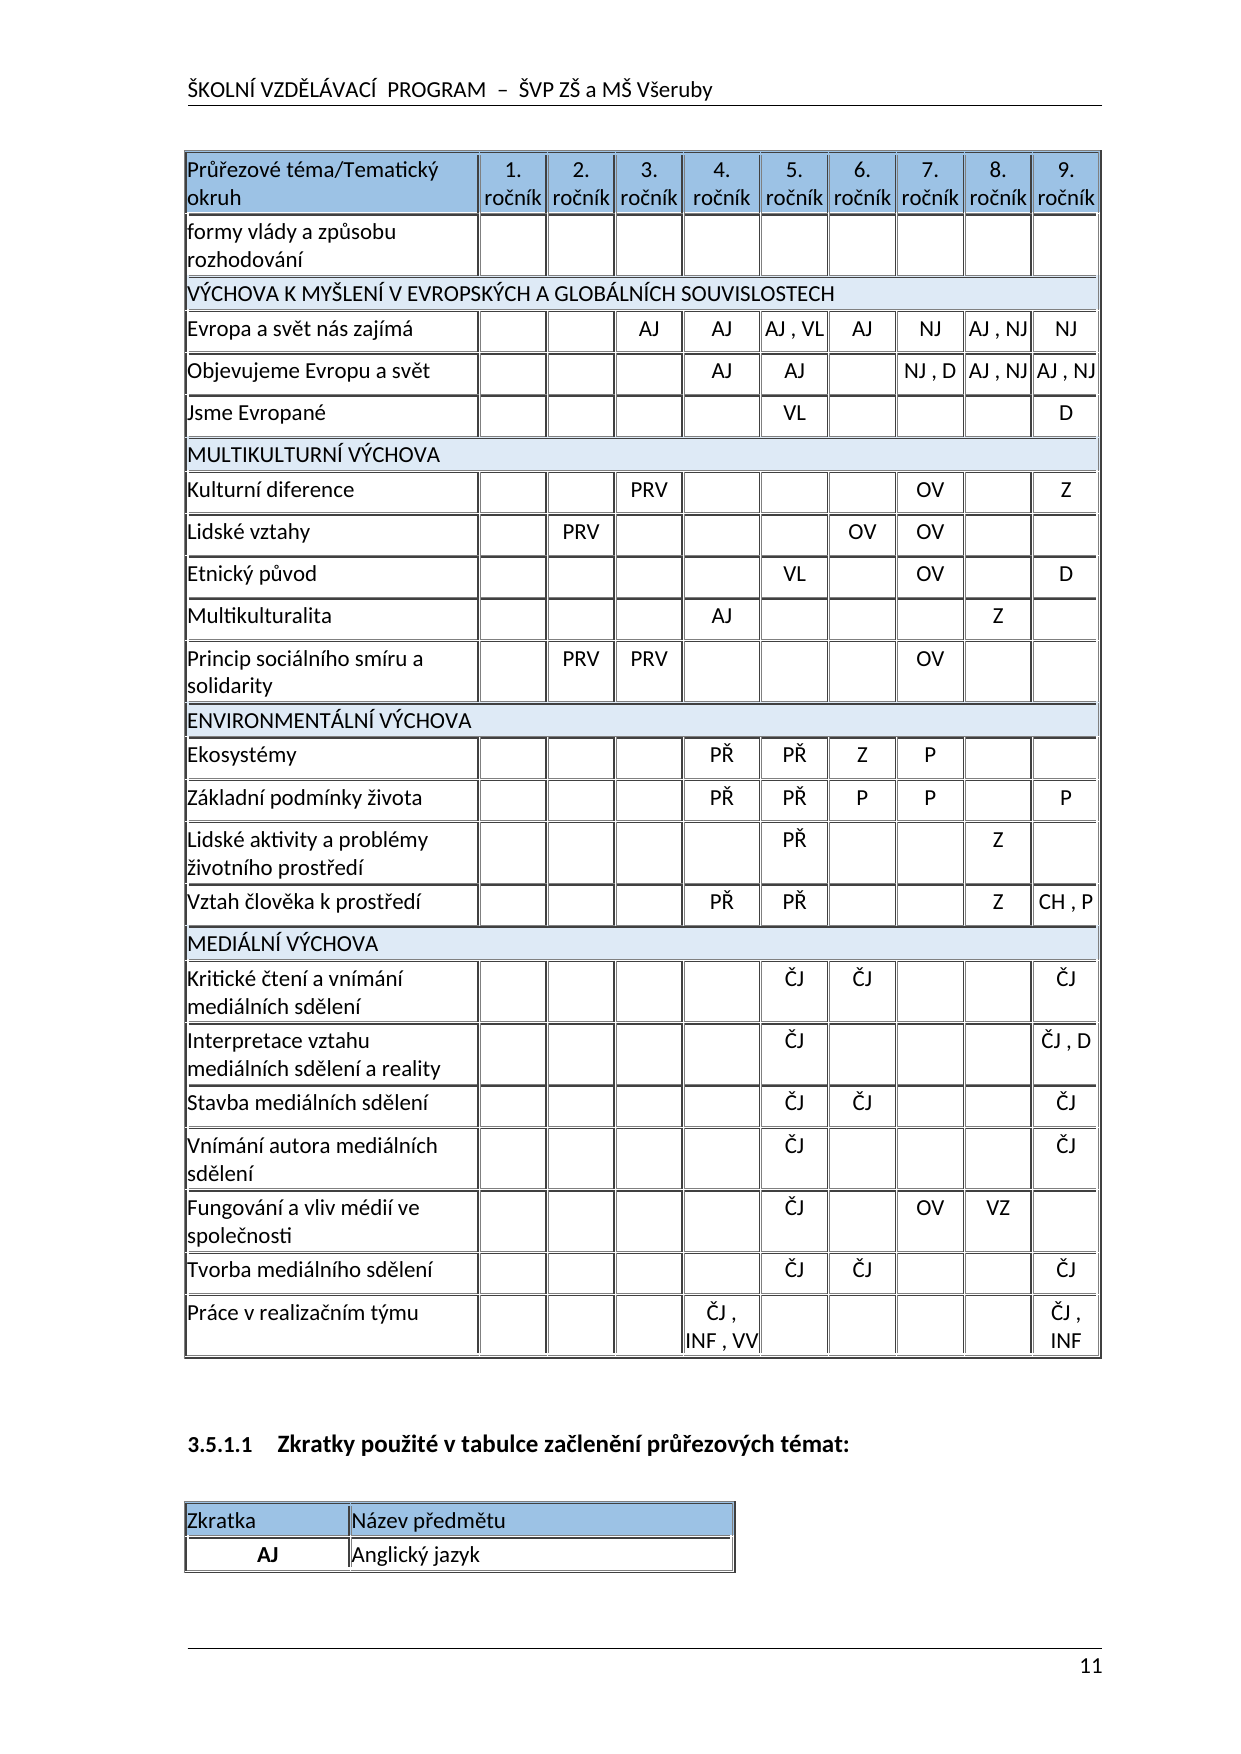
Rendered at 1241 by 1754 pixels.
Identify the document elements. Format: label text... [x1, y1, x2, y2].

table_cell ČJ [1034, 959, 1098, 1021]
table_cell [966, 473, 1030, 512]
table_cell [617, 823, 681, 882]
table_cell [966, 962, 1030, 1021]
table_cell D [1034, 555, 1100, 597]
table_cell [685, 823, 759, 882]
table_cell PŘ [762, 886, 827, 924]
table_cell [830, 1192, 895, 1251]
table_cell [549, 600, 613, 639]
table_cell [830, 600, 895, 639]
table_cell [617, 1254, 681, 1293]
table_cell [481, 1254, 545, 1293]
table_cell Fungování a vliv médií ve společnosti [185, 1188, 479, 1251]
table_cell AJ [685, 355, 759, 393]
table_cell [966, 739, 1030, 778]
table_cell [685, 1192, 759, 1251]
table_cell ČJ [762, 1192, 827, 1251]
table_cell P [898, 739, 963, 778]
table_cell PRV [617, 473, 681, 512]
table_cell [828, 1293, 896, 1355]
table_cell Princip sociálního smíru a solidarity [187, 639, 478, 701]
table_cell Práce v realizačním týmu [187, 1293, 479, 1355]
table_cell ČJ [762, 1025, 827, 1084]
table_cell [547, 1296, 615, 1355]
table_cell [481, 781, 545, 820]
table_cell [549, 397, 613, 436]
table_cell Základní podmínky života [187, 778, 478, 820]
table_cell [481, 1192, 545, 1251]
table_cell [1034, 639, 1098, 701]
table_cell D , OV [1034, 213, 1100, 275]
table_cell [617, 886, 681, 924]
table_cell VL [762, 397, 827, 436]
table_cell VZ [966, 1192, 1030, 1251]
table_cell Evropa a svět nás zajímá [187, 309, 478, 351]
table_cell [549, 1254, 613, 1293]
table_cell Vztah člověka k prostředí [185, 883, 477, 924]
table_cell Objevujeme Evropu a svět [185, 351, 479, 393]
table_cell [617, 355, 681, 393]
table_cell [685, 558, 759, 597]
table_cell [481, 473, 545, 512]
table_cell AJ , NJ [966, 355, 1030, 393]
table_cell Z [966, 886, 1030, 924]
table_cell NJ , D [898, 355, 963, 393]
table_cell [617, 962, 681, 1021]
table_cell [481, 516, 545, 554]
table_cell [762, 642, 827, 701]
table_cell [966, 397, 1030, 436]
table_cell [481, 312, 545, 351]
table_cell ČJ [1034, 1084, 1098, 1126]
table_cell [830, 886, 895, 924]
table_cell PRV [549, 516, 613, 554]
table_cell AJ [685, 600, 759, 639]
table_cell [549, 1087, 613, 1126]
table_cell [1032, 1188, 1100, 1251]
table_cell [549, 739, 613, 778]
table_cell ČJ [762, 1254, 827, 1293]
table_cell [549, 886, 613, 924]
table_cell AJ [830, 312, 895, 351]
table_cell ČJ [1034, 1251, 1098, 1293]
table_cell [1034, 820, 1098, 882]
table_cell [966, 1129, 1030, 1188]
table_cell OV [898, 642, 963, 701]
table_cell [685, 216, 759, 275]
table_cell [964, 1293, 1032, 1355]
table_cell [479, 1296, 547, 1355]
table_cell [481, 823, 545, 882]
table_cell [481, 1087, 545, 1126]
table_cell VL [762, 558, 827, 597]
table_cell OV [898, 558, 963, 597]
table_cell [966, 781, 1030, 820]
table_cell [685, 1025, 759, 1084]
table_cell P [830, 781, 895, 820]
table_cell [549, 823, 613, 882]
table_cell [966, 1254, 1030, 1293]
table_cell [617, 1025, 681, 1084]
table_cell [617, 739, 681, 778]
table_cell Vnímání autora mediálních sdělení [187, 1126, 478, 1188]
table_cell CH , P [1034, 883, 1100, 924]
table_cell AJ , VL [762, 312, 827, 351]
table_cell [615, 1296, 683, 1355]
table_cell OV [898, 516, 963, 554]
table_cell NJ [898, 312, 963, 351]
table_cell Multikulturalita [187, 597, 477, 639]
table_cell [685, 642, 759, 701]
table_cell Lidské vztahy [187, 512, 478, 554]
table_cell [830, 473, 895, 512]
table_cell [481, 600, 545, 639]
table_cell OV [898, 473, 963, 512]
table_cell [617, 216, 681, 275]
table_cell PRV [617, 642, 681, 701]
table_cell [1034, 736, 1100, 778]
table_cell [898, 823, 963, 882]
table_cell Z [966, 823, 1030, 882]
table_cell [898, 1254, 963, 1293]
table_cell [966, 642, 1030, 701]
table_cell [898, 1087, 963, 1126]
table_cell Etnický původ [185, 555, 477, 597]
table_cell PŘ [762, 823, 827, 882]
table_cell Kulturní diference [187, 470, 478, 512]
table_cell AJ [185, 1535, 350, 1570]
table_cell [481, 1025, 545, 1084]
table_cell [617, 397, 681, 436]
table_cell ČJ [762, 1129, 827, 1188]
table_cell [481, 1129, 545, 1188]
table_cell PŘ [685, 739, 759, 778]
table_cell [549, 1025, 613, 1084]
table_cell [481, 355, 545, 393]
table_cell [549, 473, 613, 512]
table_cell PŘ [762, 781, 827, 820]
table_cell Lidské aktivity a problémy životního prostředí [187, 820, 478, 882]
table_cell [549, 962, 613, 1021]
table_cell [617, 600, 681, 639]
table_cell [549, 355, 613, 393]
table_cell [481, 216, 545, 275]
table_cell [1034, 597, 1098, 639]
table_cell [966, 1025, 1030, 1084]
table_cell [617, 558, 681, 597]
table_cell [966, 558, 1030, 597]
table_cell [185, 213, 477, 275]
table_cell [617, 516, 681, 554]
table_cell AJ [617, 312, 681, 351]
table_cell [966, 516, 1030, 554]
table_cell Z [966, 600, 1030, 639]
table_cell PŘ [685, 781, 759, 820]
table_cell [830, 1129, 895, 1188]
table_cell [549, 1192, 613, 1251]
table_cell [830, 355, 895, 393]
table_cell ČJ [830, 962, 895, 1021]
table_cell [830, 397, 895, 436]
table_cell [898, 600, 963, 639]
table_cell [685, 1254, 759, 1293]
table_cell [549, 312, 613, 351]
table_cell [898, 1025, 963, 1084]
table_cell [549, 1129, 613, 1188]
table_cell [617, 1087, 681, 1126]
table_cell D [1034, 394, 1100, 436]
table_cell ČJ [762, 1087, 827, 1126]
table_cell [966, 1087, 1030, 1126]
table_cell Jsme Evropané [185, 394, 477, 436]
table_cell [830, 1025, 895, 1084]
table_cell ČJ , INF [1032, 1293, 1098, 1355]
table_cell Kritické čtení a vnímání mediálních sdělení [187, 959, 478, 1021]
table_cell AJ [685, 312, 759, 351]
table_cell P [1034, 778, 1098, 820]
table_cell Interpretace vztahu mediálních sdělení a reality [185, 1021, 479, 1084]
table_cell [898, 216, 963, 275]
table_cell OV [966, 216, 1030, 275]
table_cell PRV [549, 642, 613, 701]
table_cell [549, 558, 613, 597]
table_cell [896, 1293, 964, 1355]
table_cell [481, 558, 545, 597]
table_cell [898, 886, 963, 924]
table_cell [481, 886, 545, 924]
table_cell [762, 473, 827, 512]
table_cell OV [898, 1192, 963, 1251]
table_cell PŘ [685, 886, 759, 924]
table_cell ČJ [830, 1254, 895, 1293]
table_cell [830, 823, 895, 882]
table_cell Z [1034, 470, 1098, 512]
table_cell ČJ , D [1032, 1021, 1100, 1084]
table_cell Ekosystémy [185, 736, 477, 778]
table_cell [685, 1129, 759, 1188]
table_cell [898, 1129, 963, 1188]
table_cell VL [762, 216, 827, 275]
table_cell [685, 473, 759, 512]
table_cell [898, 397, 963, 436]
table_cell [617, 781, 681, 820]
table_cell [481, 962, 545, 1021]
table_cell ČJ , INF , VV [683, 1296, 760, 1355]
table_cell [685, 516, 759, 554]
table_cell AJ , NJ [966, 312, 1030, 351]
table_cell [1034, 512, 1098, 554]
table_cell Z [830, 739, 895, 778]
table_cell [830, 216, 895, 275]
subtitle Zkratky použité v tabulce začlenění průřezových témat: [187, 1428, 1102, 1459]
table_cell [830, 642, 895, 701]
table_cell [549, 781, 613, 820]
table_cell AJ , NJ [1032, 351, 1100, 393]
table_cell [762, 600, 827, 639]
table_cell OV [830, 516, 895, 554]
table_cell [549, 216, 613, 275]
table_cell [481, 397, 545, 436]
table_cell Tvorba mediálního sdělení [187, 1251, 478, 1293]
table_cell [685, 397, 759, 436]
table_cell Anglický jazyk [350, 1535, 734, 1570]
table_cell NJ [1034, 309, 1098, 351]
table_cell PŘ [762, 739, 827, 778]
table_cell [898, 962, 963, 1021]
table_cell [685, 1087, 759, 1126]
table_cell AJ [762, 355, 827, 393]
table_cell [830, 558, 895, 597]
table_cell Stavba mediálních sdělení [187, 1084, 477, 1126]
table_cell ČJ [762, 962, 827, 1021]
table_cell [481, 642, 545, 701]
table_cell [685, 962, 759, 1021]
table_cell P [898, 781, 963, 820]
table_cell [762, 516, 827, 554]
table_cell [617, 1129, 681, 1188]
table_cell [481, 739, 545, 778]
table_cell [617, 1192, 681, 1251]
table_cell ČJ [1034, 1126, 1098, 1188]
table_cell ČJ [830, 1087, 895, 1126]
table_cell [760, 1293, 828, 1355]
